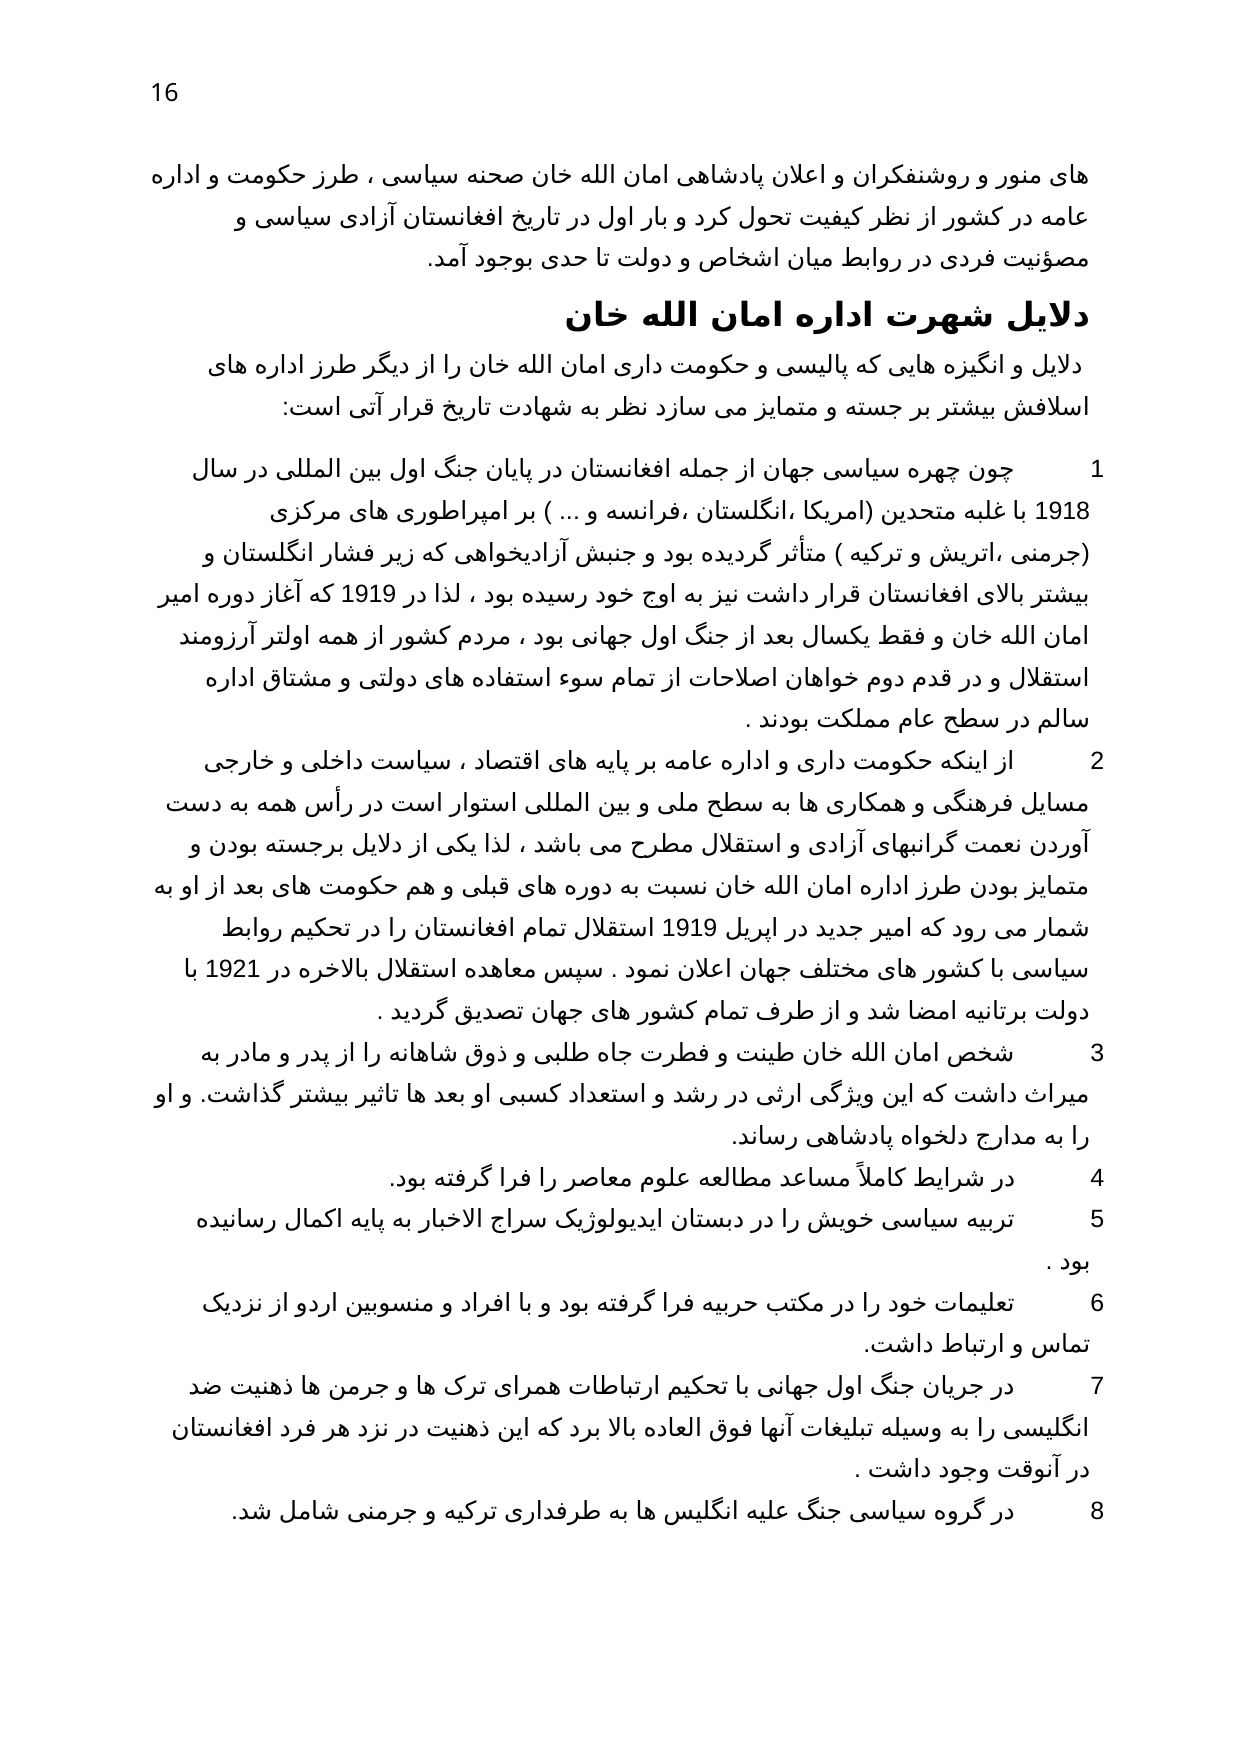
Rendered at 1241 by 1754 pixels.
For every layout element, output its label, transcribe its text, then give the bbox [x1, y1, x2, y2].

subtitle دلایل شهرت اداره امان الله خان [150, 296, 1090, 335]
list تربیه سیاسی خویش را در دبستان ایدیولوژیک سراج الاخبار به پایه اکمال رسانیده بود . [150, 1194, 1090, 1278]
text دلایل و انگیزه هایی که پالیسی و حکومت داری امان الله خان را از دیگر طرز اداره های اسلافش بیشتر بر جسته و متمایز می سازد نظر به شهادت تاریخ قرار آتی است: [150, 340, 1090, 424]
list شخص امان الله خان طینت و فطرت جاه طلبی و ذوق شاهانه را از پدر و مادر به میراث داشت که این ویژگی ارثی در رشد و استعداد کسبی او بعد ها تاثیر بیشتر گذاشت. و او را به مدارج دلخواه پادشاهی رساند. [150, 1028, 1090, 1153]
list تعلیمات خود را در مکتب حربیه فرا گرفته بود و با افراد و منسوبین اردو از نزدیک تماس و ارتباط داشت. [150, 1278, 1090, 1361]
list چون چهره سیاسی جهان از جمله افغانستان در پایان جنگ اول بین المللی در سال 1918 با غلبه متحدین (امریکا ،انگلستان ،فرانسه و ... ) بر امپراطوری های مرکزی (جرمنی ،اتریش و ترکیه ) متأثر گردیده بود و جنبش آزادیخواهی که زیر فشار انگلستان و بیشتر بالای افغانستان قرار داشت نیز به اوج خود رسیده بود ، لذا در 1919 که آغاز دوره امیر امان الله خان و فقط یکسال بعد از جنگ اول جهانی بود ، مردم کشور از همه اولتر آرزومند استقلال و در قدم دوم خواهان اصلاحات از تمام سوء استفاده های دولتی و مشتاق اداره سالم در سطح عام مملکت بودند . [150, 444, 1090, 736]
list در شرایط کاملاً مساعد مطالعه علوم معاصر را فرا گرفته بود. [150, 1153, 1090, 1194]
list در گروه سیاسی جنگ علیه انگلیس ها به طرفداری ترکیه و جرمنی شامل شد. [150, 1486, 1090, 1528]
list از اینکه حکومت داری و اداره عامه بر پایه های اقتصاد ، سیاست داخلی و خارجی مسایل فرهنگی و همکاری ها به سطح ملی و بین المللی استوار است در رأس همه به دست آوردن نعمت گرانبهای آزادی و استقلال مطرح می باشد ، لذا یکی از دلایل برجسته بودن و متمایز بودن طرز اداره امان الله خان نسبت به دوره های قبلی و هم حکومت های بعد از او به شمار می رود که امیر جدید در اپریل 1919 استقلال تمام افغانستان را در تحکیم روابط سیاسی با کشور های مختلف جهان اعلان نمود . سپس معاهده استقلال بالاخره در 1921 با دولت برتانیه امضا شد و از طرف تمام کشور های جهان تصدیق گردید . [150, 736, 1090, 1028]
list در جریان جنگ اول جهانی با تحکیم ارتباطات همرای ترک ها و جرمن ها ذهنیت ضد انگلیسی را به وسیله تبلیغات آنها فوق العاده بالا برد که این ذهنیت در نزد هر فرد افغانستان در آنوقت وجود داشت . [150, 1361, 1090, 1486]
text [150, 150, 1090, 275]
